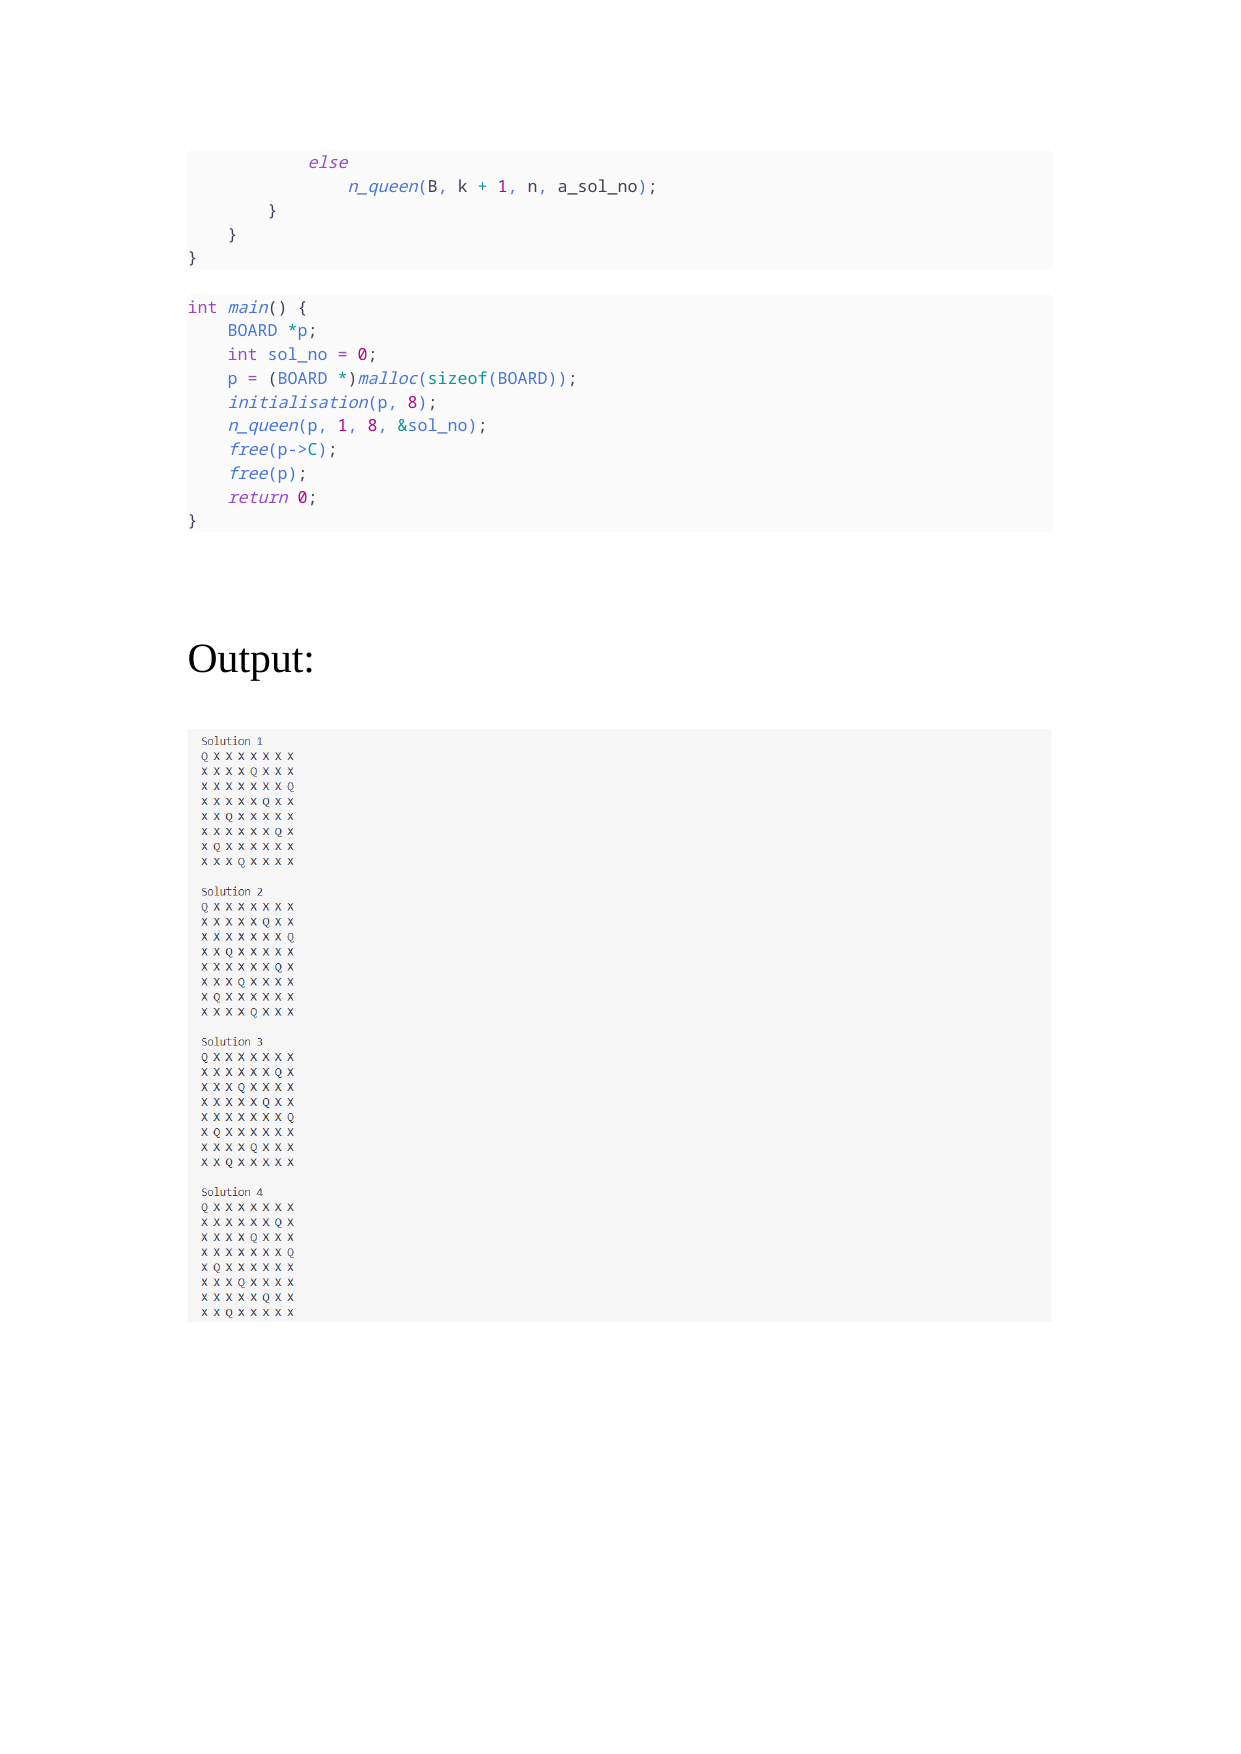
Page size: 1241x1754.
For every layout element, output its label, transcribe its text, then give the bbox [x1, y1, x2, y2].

text else [187, 150, 1053, 174]
text } [187, 508, 1053, 532]
text int sol_no = 0; [187, 342, 1053, 365]
text n_queen(p, 1, 8, &sol_no); [187, 413, 1053, 437]
text } [187, 197, 1053, 221]
text BOARD *p; [187, 318, 1053, 342]
text p = (BOARD *)malloc(sizeof(BOARD)); [187, 365, 1053, 389]
text initialisation(p, 8); [187, 389, 1053, 413]
text return 0; [187, 484, 1053, 508]
text int main() { [187, 294, 1053, 318]
text } [187, 221, 1053, 245]
text free(p->C); [187, 437, 1053, 460]
picture [187, 729, 1052, 1322]
text } [187, 245, 1053, 269]
text Output: [187, 633, 1053, 681]
text free(p); [187, 460, 1053, 484]
text n_queen(B, k + 1, n, a_sol_no); [187, 174, 1053, 197]
